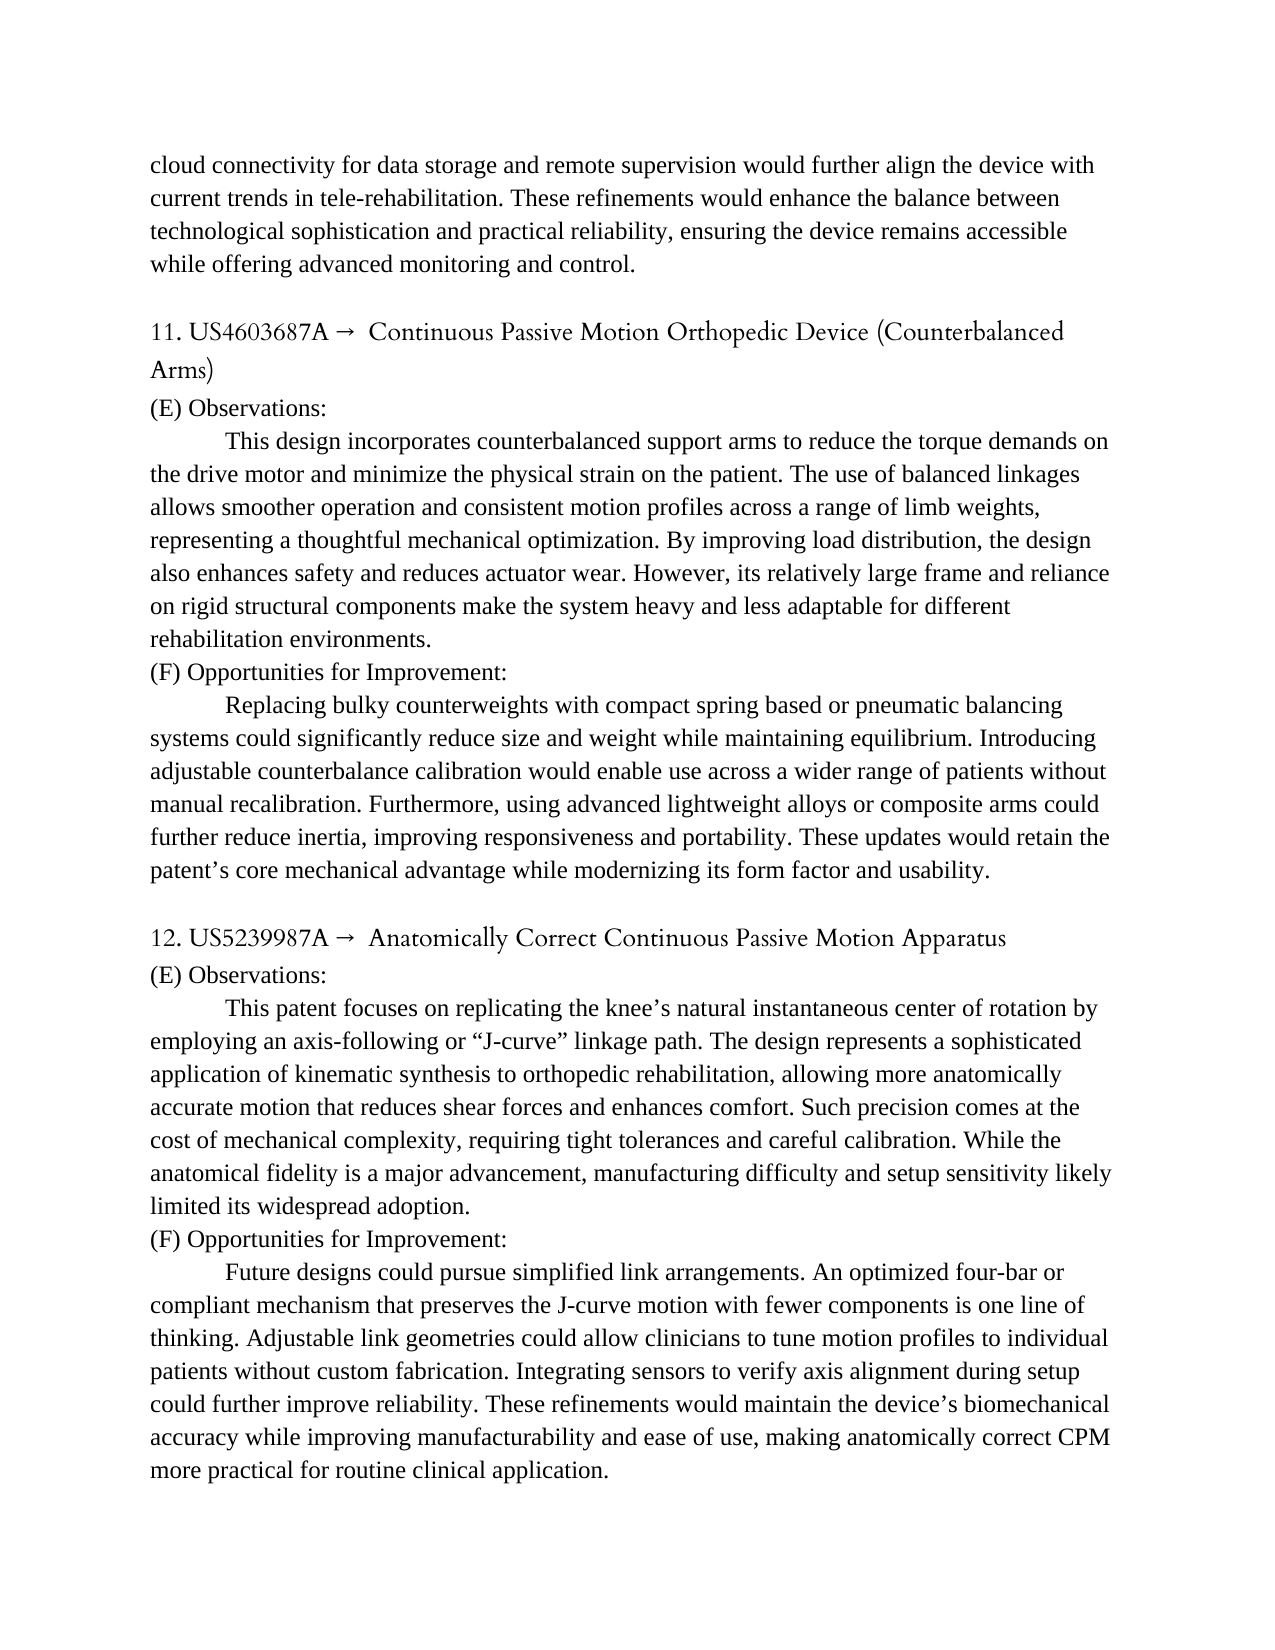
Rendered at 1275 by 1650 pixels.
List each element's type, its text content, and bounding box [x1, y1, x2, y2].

text Replacing bulky counterweights with compact spring based or pneumatic balancing systems could significantly reduce size and weight while maintaining equilibrium. Introducing adjustable counterbalance calibration would enable use across a wider range of patients without manual recalibration. Furthermore, using advanced lightweight alloys or composite arms could further reduce inertia, improving responsiveness and portability. These updates would retain the patent’s core mechanical advantage while modernizing its form factor and usability. [150, 690, 1125, 884]
text This design incorporates counterbalanced support arms to reduce the torque demands on the drive motor and minimize the physical strain on the patient. The use of balanced linkages allows smoother operation and consistent motion profiles across a range of limb weights, representing a thoughtful mechanical optimization. By improving load distribution, the design also enhances safety and reduces actuator wear. However, its relatively large frame and reliance on rigid structural components make the system heavy and less adaptable for different rehabilitation environments. [150, 426, 1125, 653]
text (F) Opportunities for Improvement: [150, 1224, 1125, 1253]
text (F) Opportunities for Improvement: [150, 657, 1125, 686]
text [150, 150, 1125, 278]
text (E) Observations: [150, 393, 1125, 422]
text This patent focuses on replicating the knee’s natural instantaneous center of rotation by employing an axis-following or “J-curve” linkage path. The design represents a sophisticated application of kinematic synthesis to orthopedic rehabilitation, allowing more anatomically accurate motion that reduces shear forces and enhances comfort. Such precision comes at the cost of mechanical complexity, requiring tight tolerances and careful calibration. While the anatomical fidelity is a major advancement, manufacturing difficulty and setup sensitivity likely limited its widespread adoption. [150, 993, 1125, 1220]
text 11. US4603687A → Continuous Passive Motion Orthopedic Device (Counterbalanced Arms) [150, 315, 1125, 388]
text 12. US5239987A → Anatomically Correct Continuous Passive Motion Apparatus [150, 921, 1125, 955]
text (E) Observations: [150, 960, 1125, 989]
text Future designs could pursue simplified link arrangements. An optimized four-bar or compliant mechanism that preserves the J-curve motion with fewer components is one line of thinking. Adjustable link geometries could allow clinicians to tune motion profiles to individual patients without custom fabrication. Integrating sensors to verify axis alignment during setup could further improve reliability. These refinements would maintain the device’s biomechanical accuracy while improving manufacturability and ease of use, making anatomically correct CPM more practical for routine clinical application. [150, 1257, 1125, 1484]
